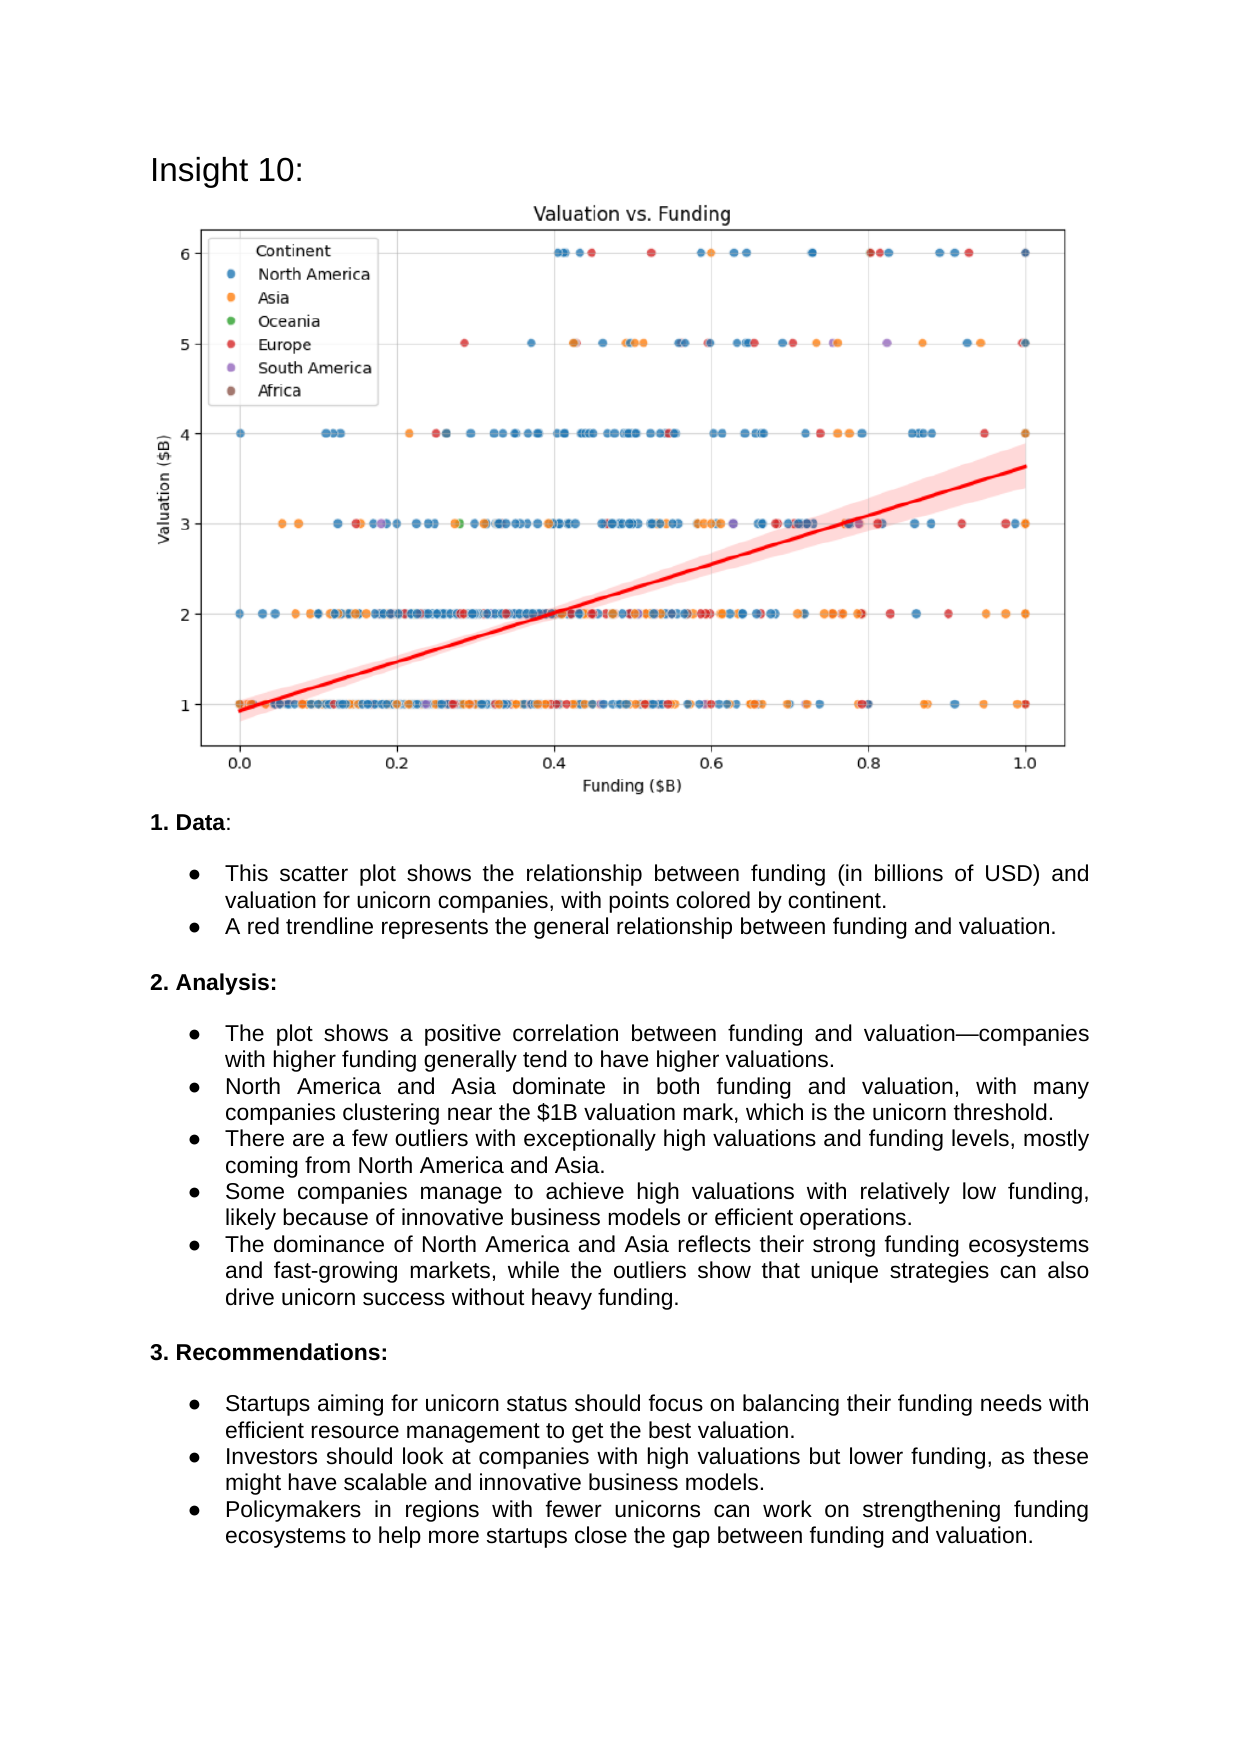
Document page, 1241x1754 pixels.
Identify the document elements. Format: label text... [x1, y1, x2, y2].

text 2. Analysis: [150, 968, 1090, 995]
list There are a few outliers with exceptionally high valuations and funding levels, mostly coming from North America and Asia. [187, 1125, 1090, 1178]
list Investors should look at companies with high valuations but lower funding, as these might have scalable and innovative business models. [187, 1443, 1090, 1496]
list A red trendline represents the general relationship between funding and valuation. [187, 913, 1090, 939]
list Startups aiming for unicorn status should focus on balancing their funding needs with efficient resource management to get the best valuation. [187, 1390, 1090, 1443]
list The plot shows a positive correlation between funding and valuation—companies with higher funding generally tend to have higher valuations. [187, 1020, 1090, 1073]
picture [150, 201, 1091, 806]
list Policymakers in regions with fewer unicorns can work on strengthening funding ecosystems to help more startups close the gap between funding and valuation. [187, 1496, 1090, 1548]
text 1. Data: [150, 809, 1090, 835]
subtitle Insight 10: [150, 150, 1090, 188]
list Some companies manage to achieve high valuations with relatively low funding, likely because of innovative business models or efficient operations. [187, 1178, 1090, 1231]
list This scatter plot shows the relationship between funding (in billions of USD) and valuation for unicorn companies, with points colored by continent. [187, 860, 1090, 913]
text 3. Recommendations: [150, 1339, 1090, 1365]
list North America and Asia dominate in both funding and valuation, with many companies clustering near the $1B valuation mark, which is the unicorn threshold. [187, 1073, 1090, 1125]
list The dominance of North America and Asia reflects their strong funding ecosystems and fast-growing markets, while the outliers show that unique strategies can also drive unicorn success without heavy funding. [187, 1231, 1090, 1310]
